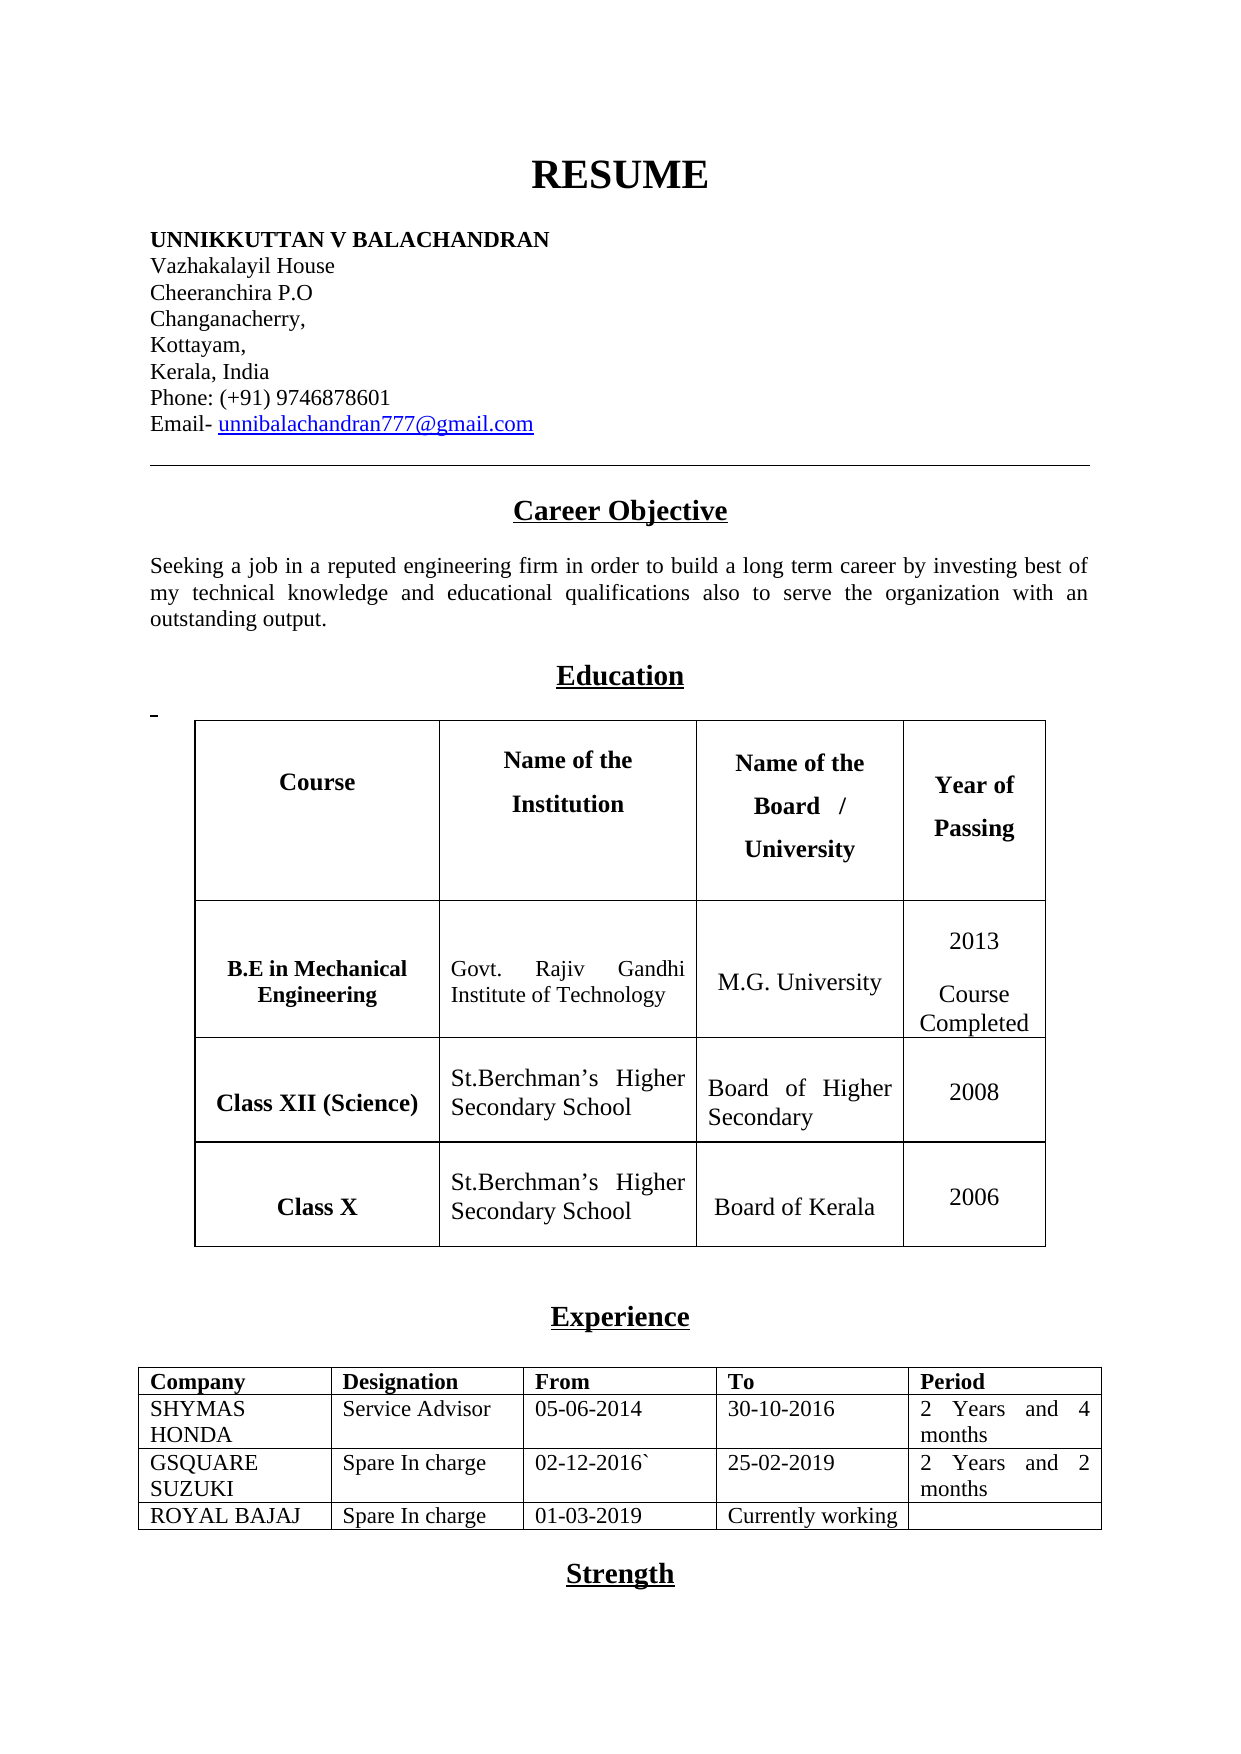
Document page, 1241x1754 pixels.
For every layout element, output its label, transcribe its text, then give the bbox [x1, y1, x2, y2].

table_cell 25-02-2019 [717, 1449, 908, 1502]
table_cell GSQUARE SUZUKI [139, 1449, 331, 1502]
table_cell 01-03-2019 [524, 1503, 716, 1529]
text Cheeranchira P.O [150, 279, 1090, 305]
text Email- unnibalachandran777@gmail.com [150, 410, 1090, 437]
table_header Period [909, 1368, 1101, 1394]
table_cell 2013 Course Completed [904, 901, 1045, 1037]
table_header Name of the Institution [440, 721, 696, 900]
table_header Name of the Board / University [697, 721, 903, 900]
table_cell Spare In charge [332, 1449, 523, 1502]
text Phone: (+91) 9746878601 [150, 384, 1090, 410]
text Career Objective [150, 493, 1090, 526]
table_cell Board of Higher Secondary [697, 1038, 903, 1141]
table_cell 05-06-2014 [524, 1395, 716, 1448]
table_cell 2 Years and 4 months [909, 1395, 1101, 1448]
table_cell 02-12-2016` [524, 1449, 716, 1502]
text RESUME [150, 150, 1090, 198]
table_cell [909, 1503, 1101, 1529]
text Vazhakalayil House [150, 252, 1090, 279]
table_cell Spare In charge [332, 1503, 523, 1529]
table_cell Class XII (Science) [196, 1038, 439, 1141]
text UNNIKKUTTAN V BALACHANDRAN [150, 226, 1090, 252]
table_header Year of Passing [904, 721, 1045, 900]
table_cell Govt. Rajiv Gandhi Institute of Technology [440, 901, 696, 1037]
table_cell St.Berchman’s Higher Secondary School [440, 1143, 696, 1246]
table_cell ROYAL BAJAJ [139, 1503, 331, 1529]
table_cell Currently working [717, 1503, 908, 1529]
text Seeking a job in a reputed engineering firm in order to build a long term career by investing best of my technical knowledge and educational qualifications also to serve the organization with an outstanding output. [150, 552, 1090, 632]
text Education [150, 658, 1090, 691]
text Changanacherry, [150, 305, 1090, 331]
table_header To [717, 1368, 908, 1394]
table_cell St.Berchman’s Higher Secondary School [440, 1038, 696, 1141]
table_header From [524, 1368, 716, 1394]
text Strength [150, 1556, 1090, 1590]
table_header Company [139, 1368, 331, 1394]
table_cell 2006 [904, 1143, 1045, 1246]
table_header Designation [332, 1368, 523, 1394]
table_cell 2008 [904, 1038, 1045, 1141]
table_header Course [196, 721, 439, 900]
table_cell M.G. University [697, 901, 903, 1037]
table_cell SHYMAS HONDA [139, 1395, 331, 1448]
table_cell Board of Kerala [697, 1143, 903, 1246]
table_cell Service Advisor [332, 1395, 523, 1448]
table_cell Class X [196, 1143, 439, 1246]
table_cell 2 Years and 2 months [909, 1449, 1101, 1502]
table_cell B.E in Mechanical Engineering [196, 901, 439, 1037]
text Kottayam, [150, 331, 1090, 358]
text Kerala, India [150, 358, 1090, 384]
text Experience [150, 1299, 1090, 1333]
table_cell 30-10-2016 [717, 1395, 908, 1448]
